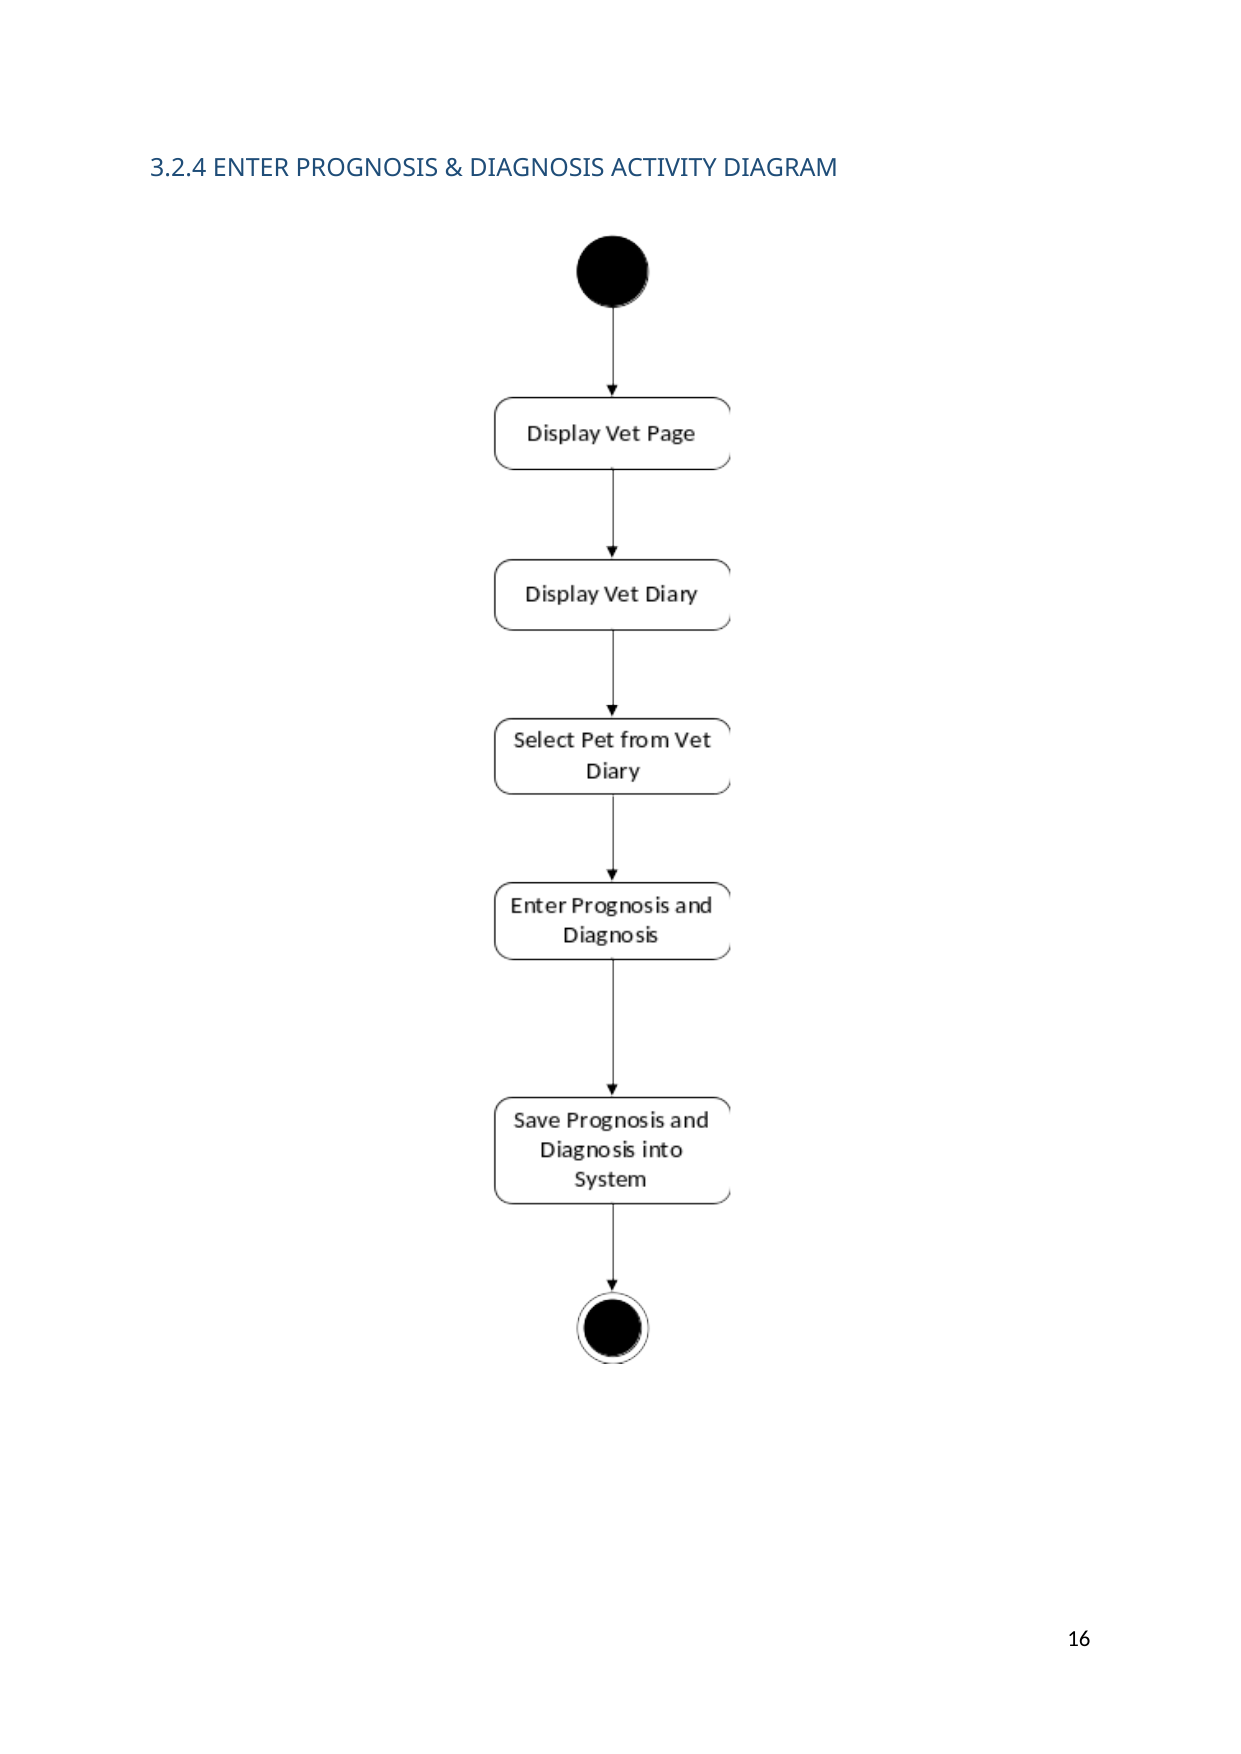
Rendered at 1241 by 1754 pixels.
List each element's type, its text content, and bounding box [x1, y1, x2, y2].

subtitle 3.2.4 ENTER PROGNOSIS & DIAGNOSIS ACTIVITY DIAGRAM [150, 150, 1090, 184]
